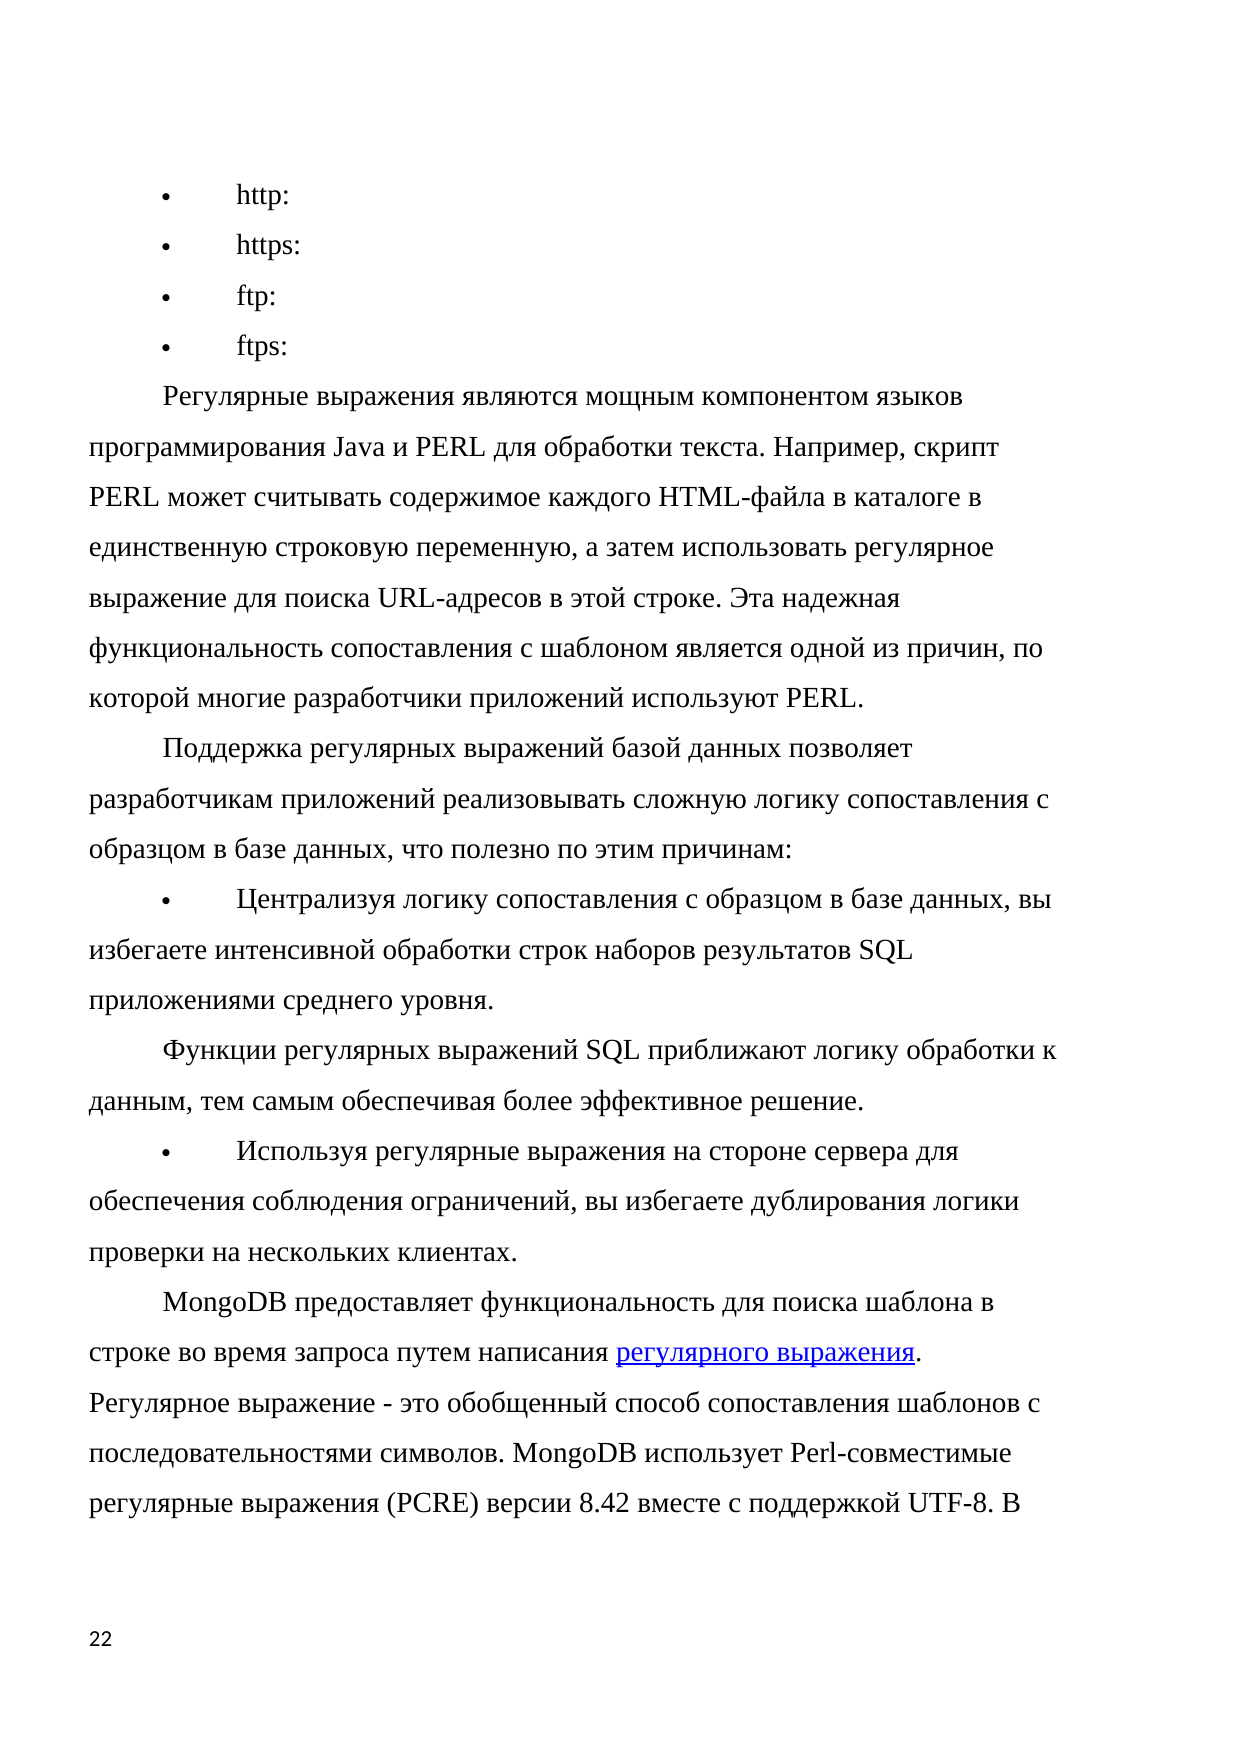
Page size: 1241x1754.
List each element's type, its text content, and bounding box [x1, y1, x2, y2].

list Используя регулярные выражения на стороне сервера для обеспечения соблюдения ограничений, вы избегаете дублирования логики проверки на нескольких клиентах. [89, 1133, 1063, 1267]
list ftp: [89, 278, 1063, 311]
list https: [89, 227, 1063, 261]
text Регулярные выражения являются мощным компонентом языков программирования Java и PERL для обработки текста. Например, скрипт PERL может считывать содержимое каждого HTML-файла в каталоге в единственную строковую переменную, а затем использовать регулярное выражение для поиска URL-адресов в этой строке. Эта надежная функциональность сопоставления с шаблоном является одной из причин, по которой многие разработчики приложений используют PERL. [89, 378, 1063, 714]
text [89, 1284, 1063, 1519]
text Поддержка регулярных выражений базой данных позволяет разработчикам приложений реализовывать сложную логику сопоставления с образцом в базе данных, что полезно по этим причинам: [89, 731, 1063, 865]
list Централизуя логику сопоставления с образцом в базе данных, вы избегаете интенсивной обработки строк наборов результатов SQL приложениями среднего уровня. [89, 882, 1063, 1016]
list http: [89, 177, 1063, 211]
text Функции регулярных выражений SQL приближают логику обработки к данным, тем самым обеспечивая более эффективное решение. [89, 1032, 1063, 1116]
list ftps: [89, 328, 1063, 362]
